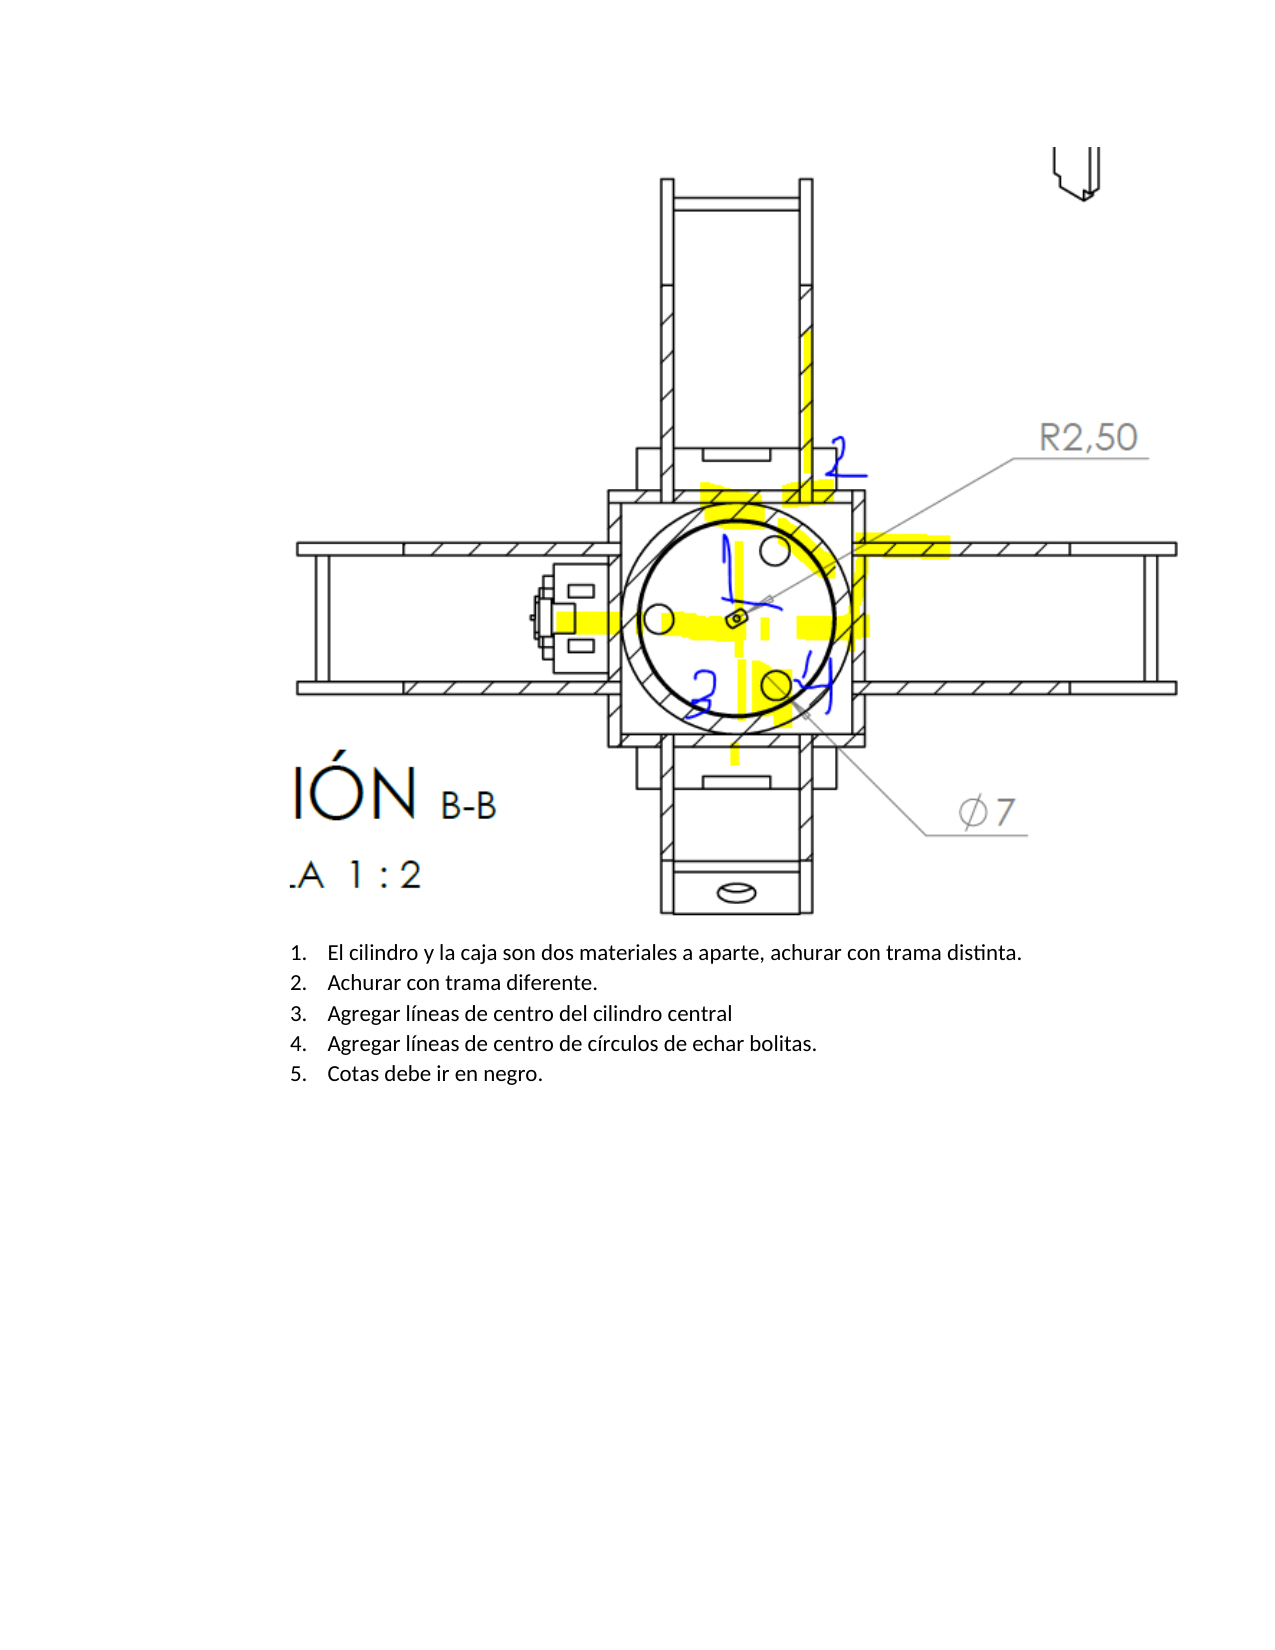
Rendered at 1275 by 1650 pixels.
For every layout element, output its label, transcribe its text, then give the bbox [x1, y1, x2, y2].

list Achurar con trama diferente. [290, 968, 1098, 997]
list El cilindro y la caja son dos materiales a aparte, achurar con trama distinta. [290, 938, 1098, 966]
list Cotas debe ir en negro. [290, 1059, 1098, 1087]
picture [289, 147, 1211, 937]
list Agregar líneas de centro del cilindro central [290, 999, 1098, 1027]
list Agregar líneas de centro de círculos de echar bolitas. [290, 1029, 1098, 1057]
